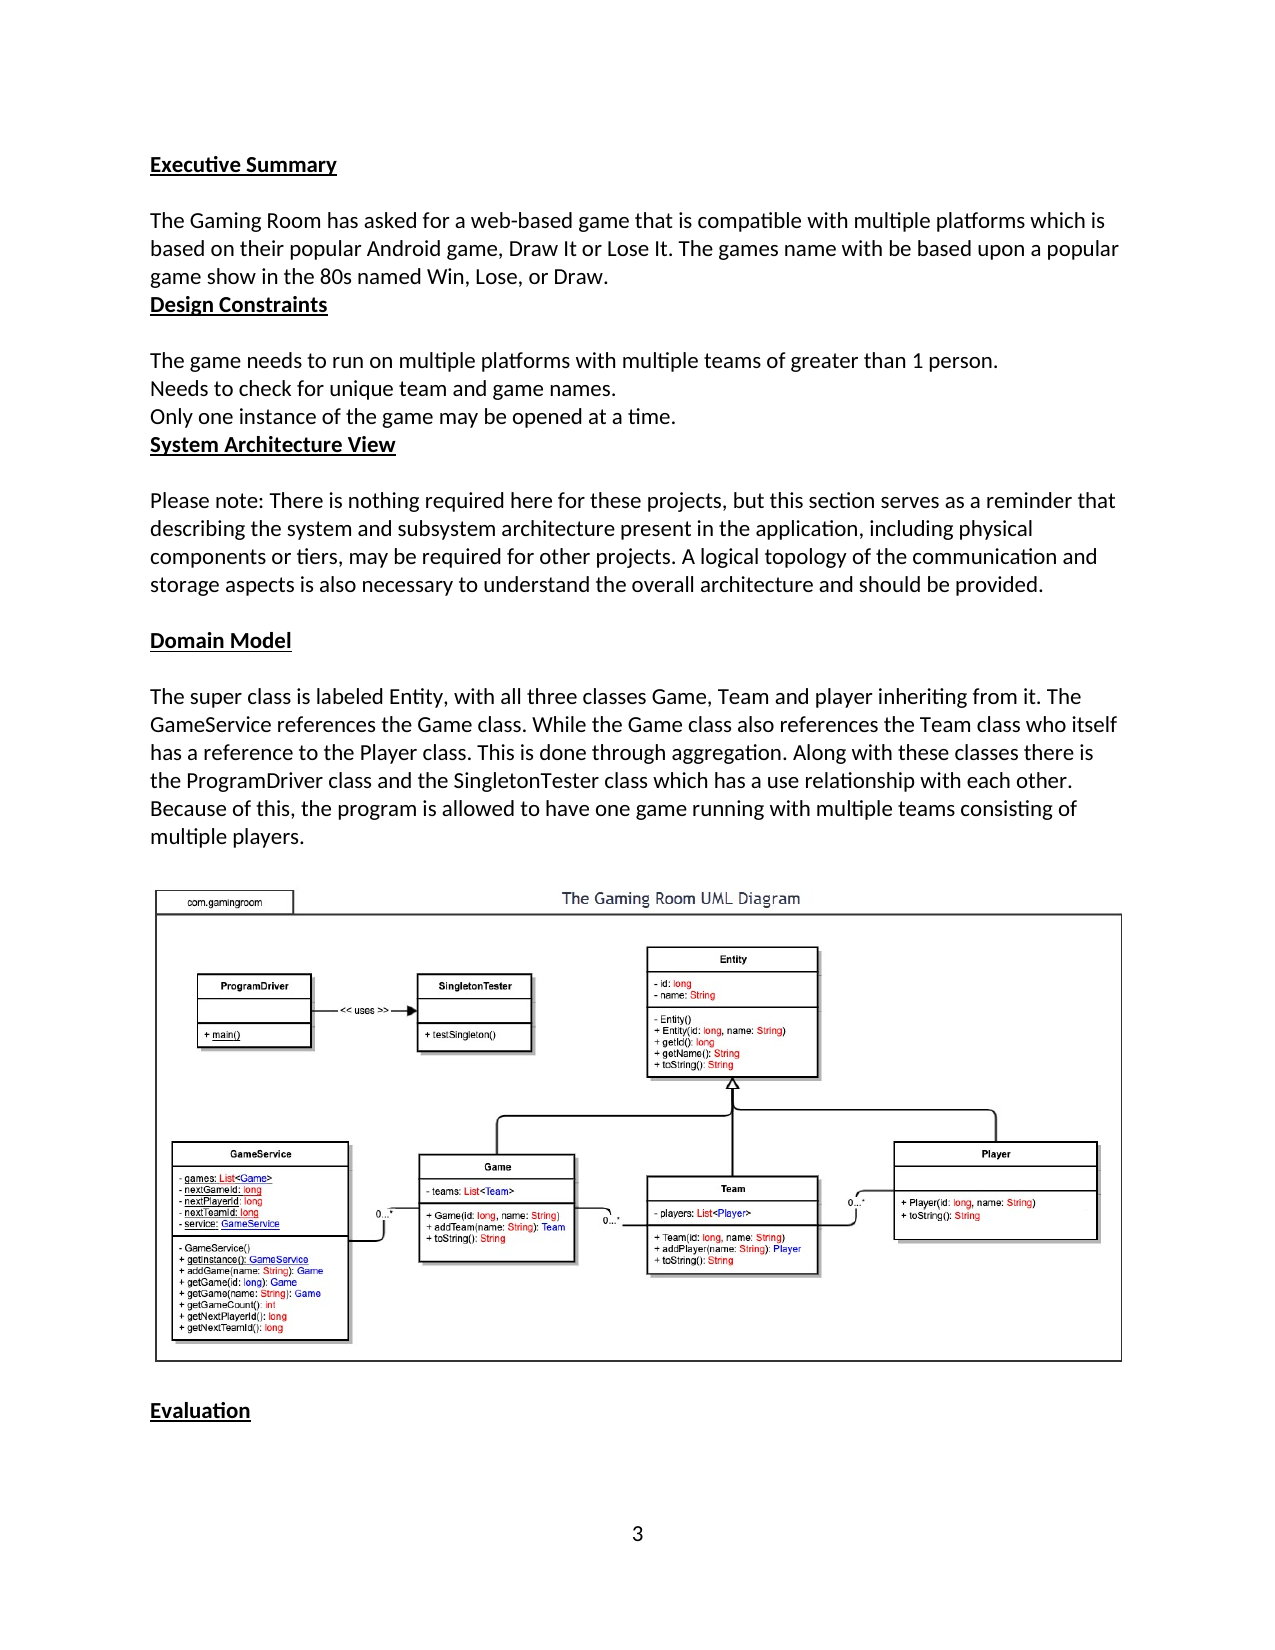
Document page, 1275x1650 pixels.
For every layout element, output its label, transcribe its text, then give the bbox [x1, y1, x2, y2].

subtitle System Architecture View [150, 430, 1125, 458]
text The super class is labeled Entity, with all three classes Game, Team and player inheriting from it. The GameService references the Game class. While the Game class also references the Team class who itself has a reference to the Player class. This is done through aggregation. Along with these classes there is the ProgramDriver class and the SingletonTester class which has a use relationship with each other. Because of this, the program is allowed to have one game running with multiple teams consisting of multiple players. [150, 682, 1125, 851]
text The game needs to run on multiple platforms with multiple teams of greater than 1 person. [150, 346, 1125, 374]
text Please note: There is nothing required here for these projects, but this section serves as a reminder that describing the system and subsystem architecture present in the application, including physical components or tiers, may be required for other projects. A logical topology of the communication and storage aspects is also necessary to understand the overall architecture and should be provided. [150, 486, 1125, 598]
text The Gaming Room has asked for a web-based game that is compatible with multiple platforms which is based on their popular Android game, Draw It or Lose It. The games name with be based upon a popular game show in the 80s named Win, Lose, or Draw. [150, 206, 1125, 290]
subtitle Design Constraints [150, 290, 1125, 318]
text Only one instance of the game may be opened at a time. [150, 402, 1125, 430]
subtitle Evaluation [150, 1396, 1125, 1424]
subtitle Domain Model [150, 626, 1125, 654]
picture [150, 878, 1125, 1368]
text Needs to check for unique team and game names. [150, 374, 1125, 402]
subtitle Executive Summary [150, 150, 1125, 178]
